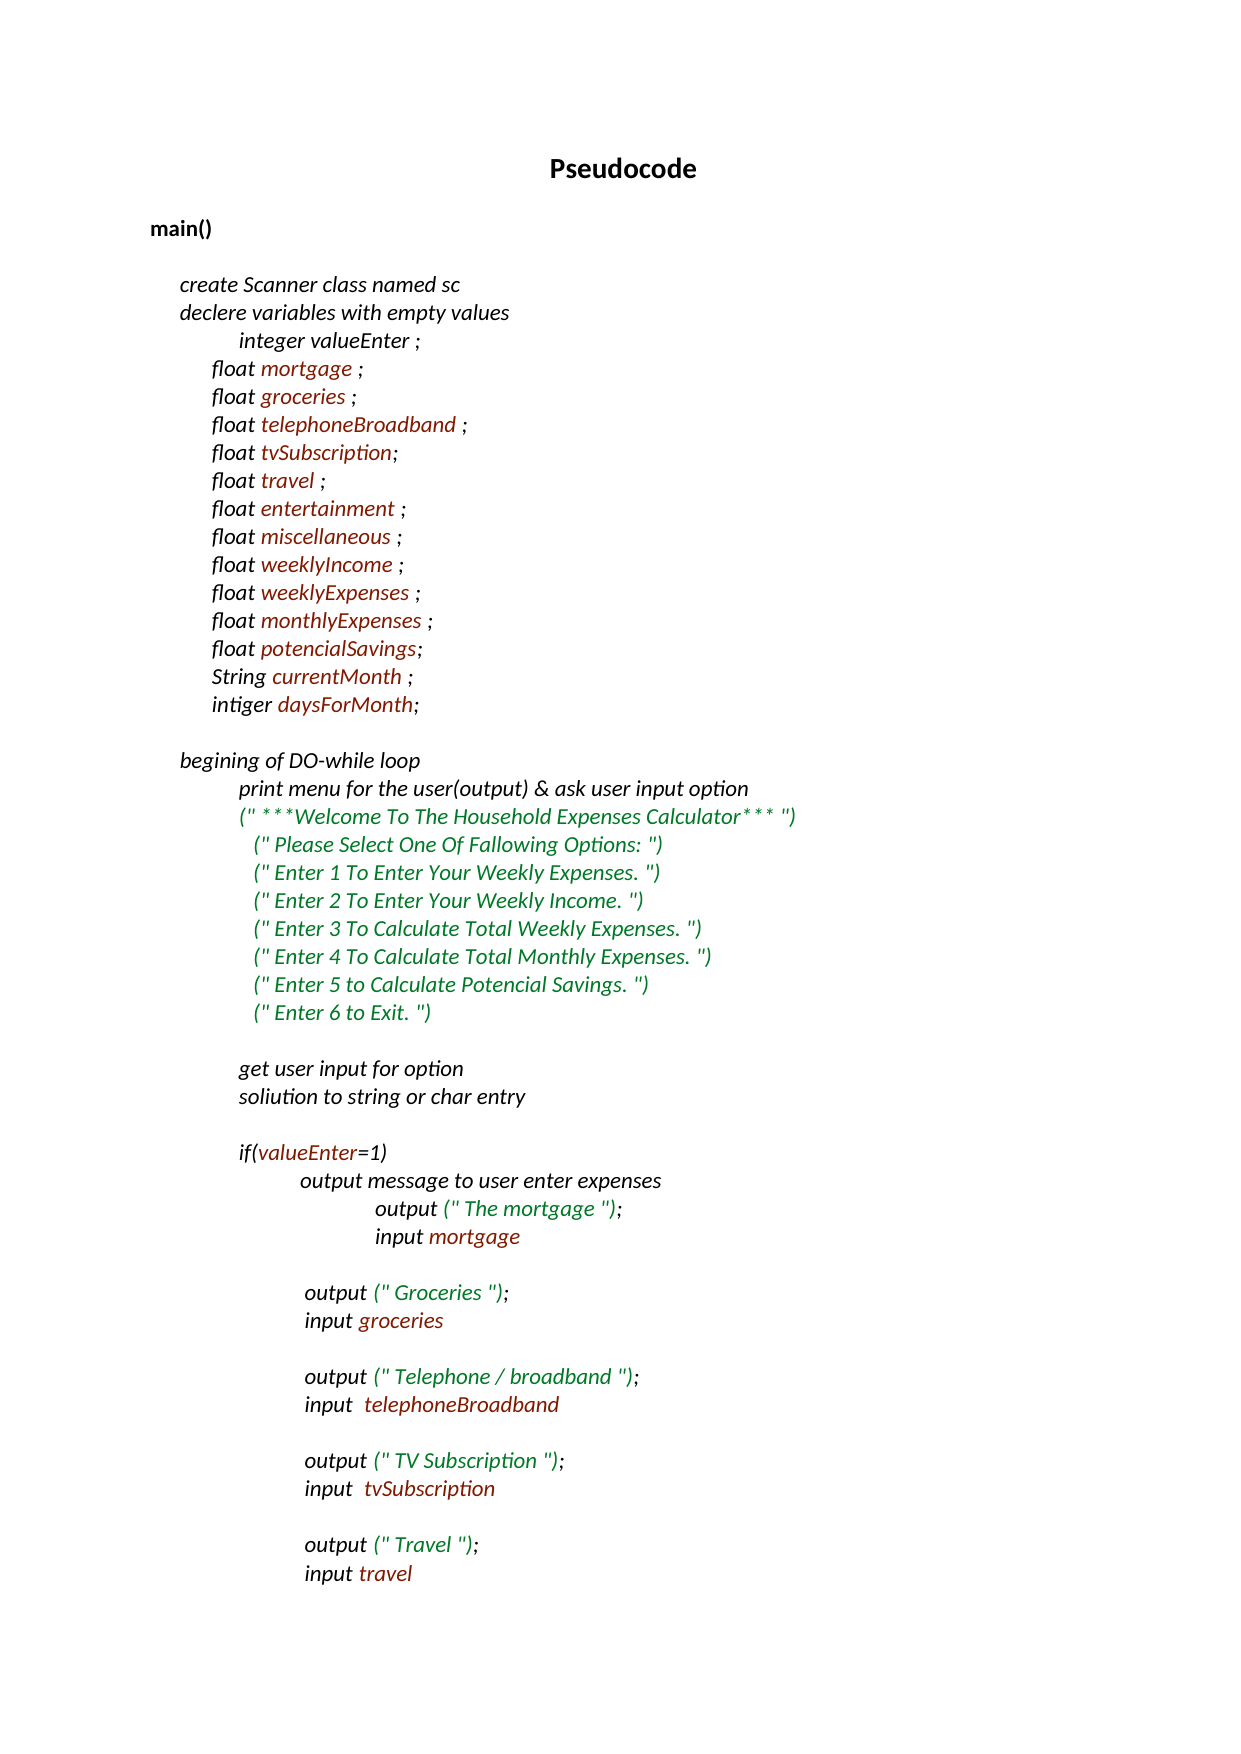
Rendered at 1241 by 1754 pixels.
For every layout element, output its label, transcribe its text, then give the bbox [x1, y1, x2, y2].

text create Scanner class named sc [150, 270, 1090, 298]
text float telephoneBroadband ; [150, 410, 1090, 438]
text float tvSubscription; [150, 438, 1090, 466]
text declere variables with empty values [150, 298, 1090, 326]
text String currentMonth ; [150, 662, 1090, 690]
text (" Enter 4 To Calculate Total Monthly Expenses. ") [150, 942, 1090, 970]
text (" Please Select One Of Fallowing Options: ") [150, 830, 1090, 858]
text float entertainment ; [150, 494, 1090, 522]
text float monthlyExpenses ; [150, 606, 1090, 634]
text (" Enter 6 to Exit. ") [150, 998, 1090, 1026]
text float weeklyExpenses ; [150, 578, 1090, 606]
text (" Enter 2 To Enter Your Weekly Income. ") [150, 886, 1090, 914]
text output (" TV Subscription "); [150, 1447, 1090, 1474]
text output (" Travel "); [150, 1531, 1090, 1559]
text input groceries [150, 1306, 1090, 1334]
text print menu for the user(output) & ask user input option [150, 774, 1090, 802]
text integer valueEnter ; [150, 326, 1090, 354]
text input mortgage [150, 1222, 1090, 1250]
text input tvSubscription [150, 1474, 1090, 1503]
text output (" The mortgage "); [150, 1194, 1090, 1222]
text output (" Groceries "); [150, 1278, 1090, 1306]
text float travel ; [150, 466, 1090, 494]
text float miscellaneous ; [150, 522, 1090, 550]
text float potencialSavings; [150, 634, 1090, 662]
text begining of DO-while loop [150, 746, 1090, 774]
text if(valueEnter=1) [150, 1138, 1090, 1166]
text float mortgage ; [150, 354, 1090, 382]
text Pseudocode [150, 150, 1090, 186]
text float groceries ; [150, 382, 1090, 410]
text output message to user enter expenses [150, 1166, 1090, 1194]
text get user input for option [150, 1054, 1090, 1082]
text (" Enter 3 To Calculate Total Weekly Expenses. ") [150, 914, 1090, 942]
text input travel [150, 1559, 1090, 1587]
text float weeklyIncome ; [150, 550, 1090, 578]
text main() [150, 214, 1090, 242]
text (" Enter 1 To Enter Your Weekly Expenses. ") [150, 858, 1090, 886]
text soliution to string or char entry [150, 1082, 1090, 1110]
text output (" Telephone / broadband "); [150, 1362, 1090, 1391]
text intiger daysForMonth; [150, 690, 1090, 718]
text input telephoneBroadband [150, 1391, 1090, 1418]
text (" Enter 5 to Calculate Potencial Savings. ") [150, 970, 1090, 998]
text (" ***Welcome To The Household Expenses Calculator*** ") [150, 802, 1090, 830]
